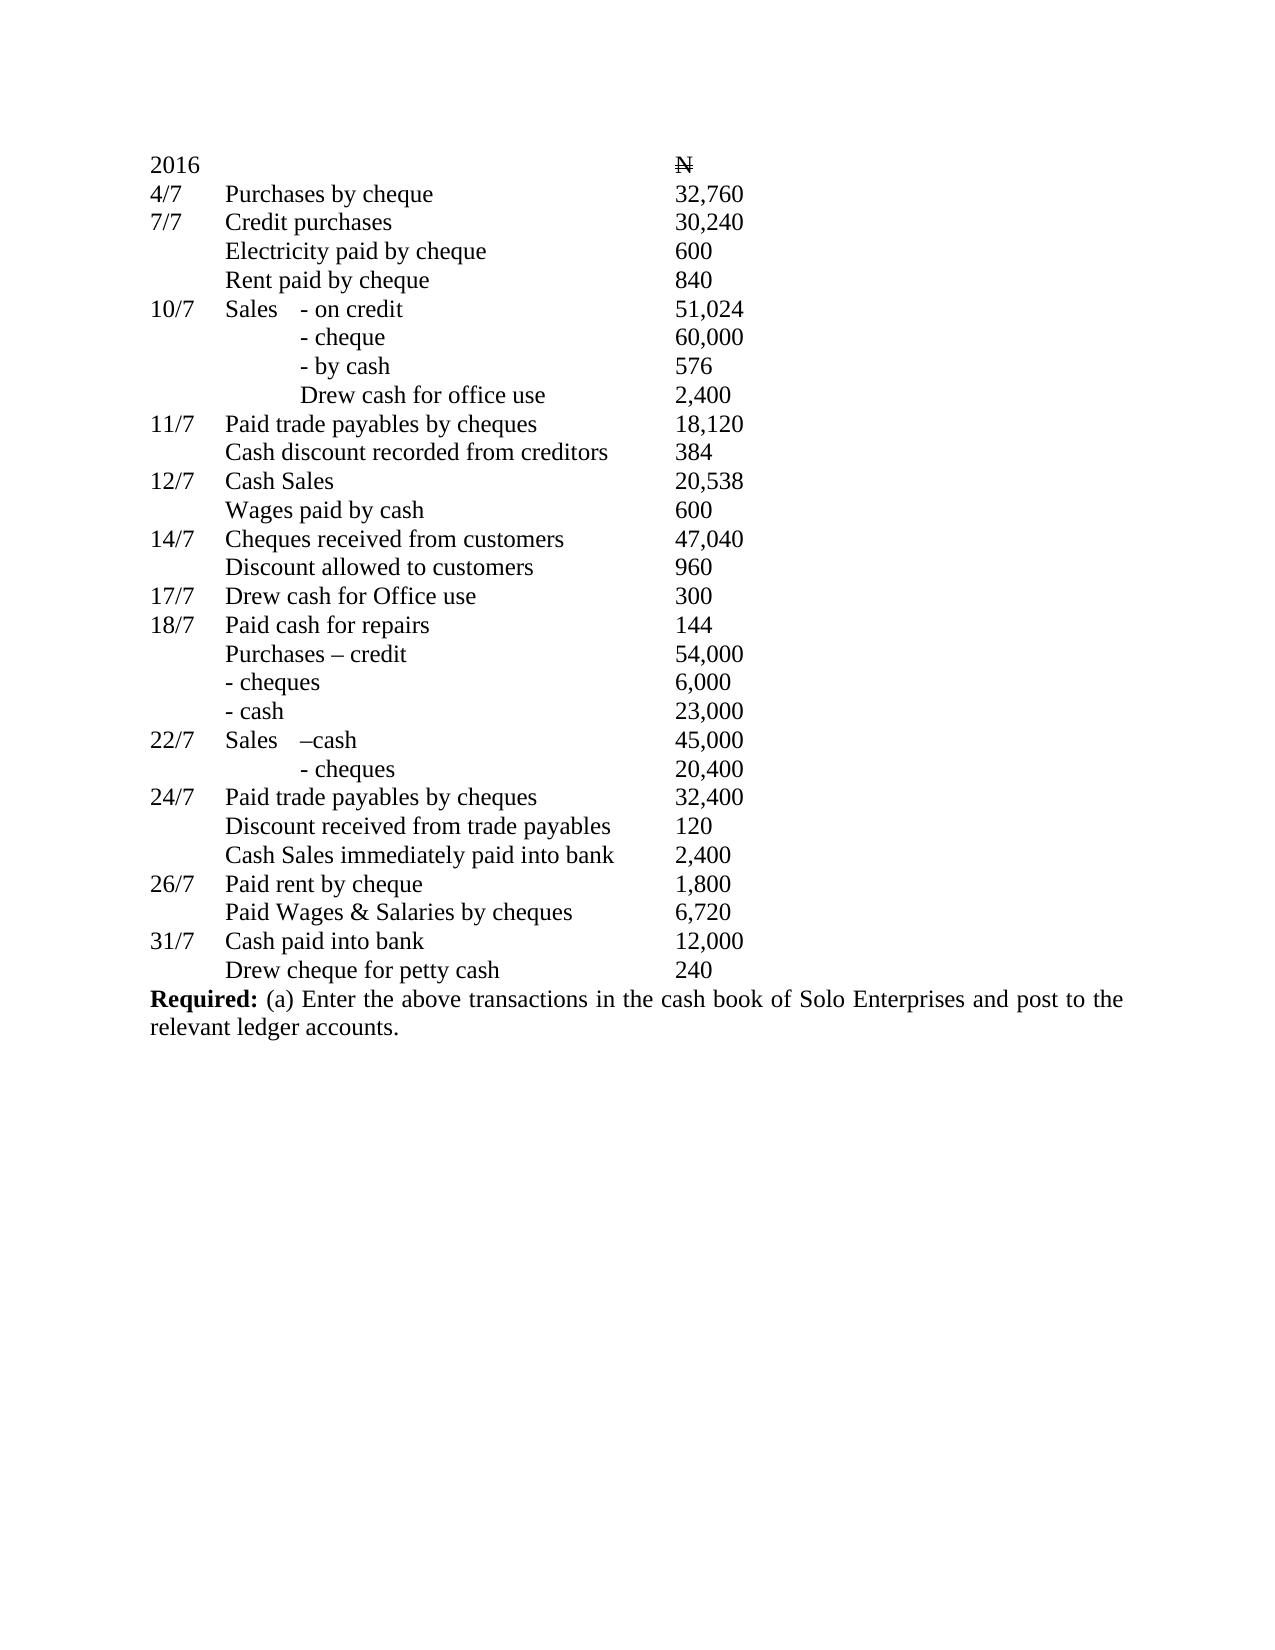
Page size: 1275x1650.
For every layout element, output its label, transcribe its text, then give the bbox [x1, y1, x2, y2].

text Rent paid by cheque 840 [150, 265, 1125, 294]
text 31/7 Cash paid into bank 12,000 [150, 926, 1125, 955]
text 22/7 Sales –cash 45,000 [150, 725, 1125, 754]
text 7/7 Credit purchases 30,240 [150, 207, 1125, 236]
text Drew cheque for petty cash 240 [150, 955, 1125, 984]
text Drew cash for office use 2,400 [300, 380, 1125, 409]
text Cash Sales immediately paid into bank 2,400 [150, 840, 1125, 869]
text 11/7 Paid trade payables by cheques 18,120 [150, 409, 1125, 437]
text 10/7 Sales - on credit 51,024 [150, 294, 1125, 322]
text 18/7 Paid cash for repairs 144 [150, 610, 1125, 639]
text Wages paid by cash 600 [150, 495, 1125, 524]
text - cheques 20,400 [225, 754, 1125, 782]
text 24/7 Paid trade payables by cheques 32,400 [150, 782, 1125, 811]
text Electricity paid by cheque 600 [150, 236, 1125, 265]
text 4/7 Purchases by cheque 32,760 [150, 179, 1125, 207]
text - cheque 60,000 [225, 322, 1125, 351]
text Discount allowed to customers 960 [150, 552, 1125, 581]
text 14/7 Cheques received from customers 47,040 [150, 524, 1125, 552]
text 12/7 Cash Sales 20,538 [150, 466, 1125, 495]
text - cheques 6,000 [150, 667, 1125, 696]
text Paid Wages & Salaries by cheques 6,720 [150, 897, 1125, 926]
text Discount received from trade payables 120 [150, 811, 1125, 840]
text - cash 23,000 [150, 696, 1125, 725]
text Required: (a) Enter the above transactions in the cash book of Solo Enterprises and post to the relevant ledger accounts. [150, 984, 1125, 1041]
text Cash discount recorded from creditors 384 [150, 437, 1125, 466]
text - by cash 576 [225, 351, 1125, 380]
text 17/7 Drew cash for Office use 300 [150, 581, 1125, 610]
text Purchases – credit 54,000 [150, 639, 1125, 667]
text 2016 N [150, 150, 1125, 179]
text 26/7 Paid rent by cheque 1,800 [150, 869, 1125, 897]
